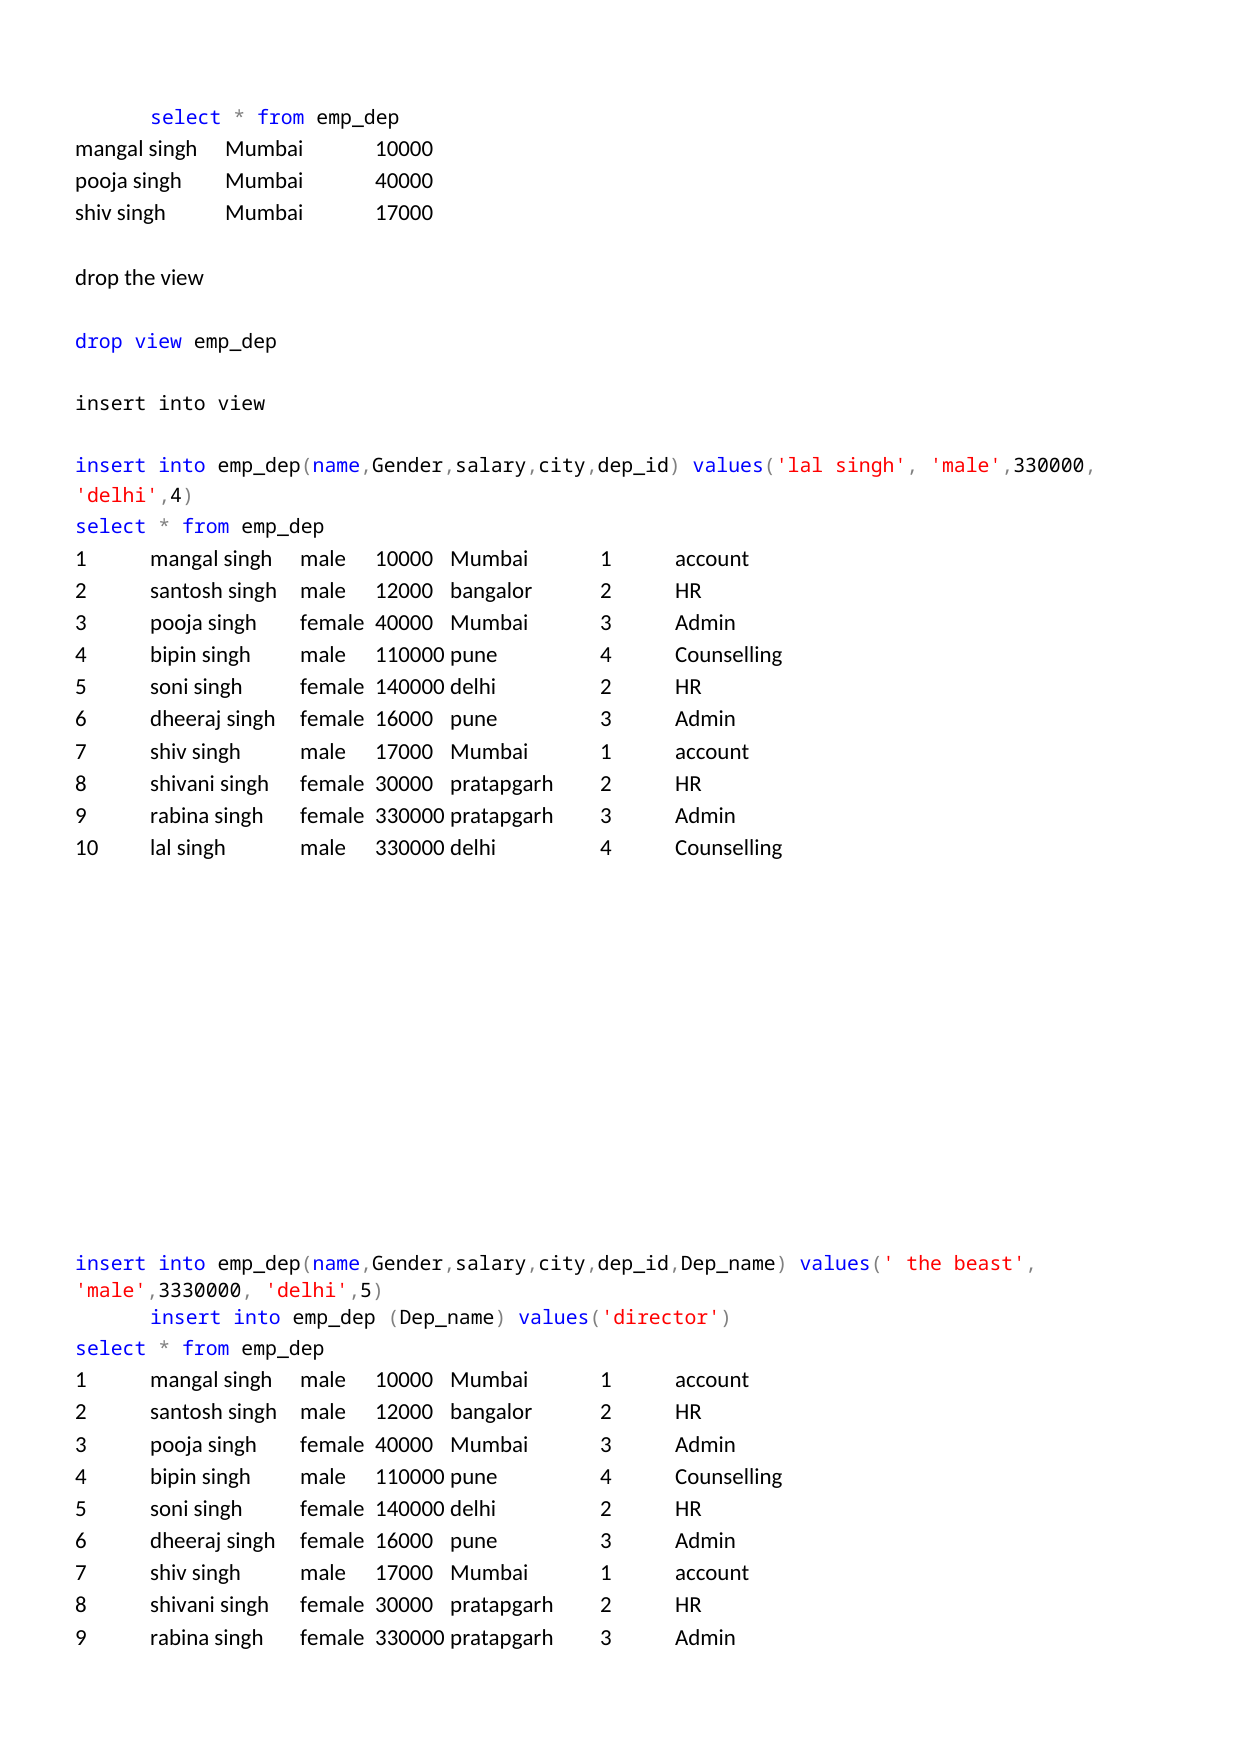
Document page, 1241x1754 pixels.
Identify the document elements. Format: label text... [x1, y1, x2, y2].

text 1 mangal singh male 10000 Mumbai 1 account [75, 544, 1165, 572]
text 10 lal singh male 330000 delhi 4 Counselling [75, 833, 1165, 861]
text 3 pooja singh female 40000 Mumbai 3 Admin [75, 608, 1165, 636]
text insert into emp_dep (Dep_name) values('director') [75, 1303, 1165, 1330]
text mangal singh Mumbai 10000 [75, 134, 1165, 162]
text 1 mangal singh male 10000 Mumbai 1 account [75, 1365, 1165, 1393]
text 8 shivani singh female 30000 pratapgarh 2 HR [75, 769, 1165, 797]
text 5 soni singh female 140000 delhi 2 HR [75, 1494, 1165, 1522]
text insert into emp_dep(name,Gender,salary,city,dep_id,Dep_name) values(' the beast', 'male',3330000, 'delhi',5) [75, 1249, 1165, 1303]
text select * from emp_dep [75, 103, 1165, 130]
text 9 rabina singh female 330000 pratapgarh 3 Admin [75, 1623, 1165, 1651]
text pooja singh Mumbai 40000 [75, 166, 1165, 194]
text 5 soni singh female 140000 delhi 2 HR [75, 672, 1165, 700]
text 4 bipin singh male 110000 pune 4 Counselling [75, 1462, 1165, 1490]
text 7 shiv singh male 17000 Mumbai 1 account [75, 737, 1165, 765]
text 9 rabina singh female 330000 pratapgarh 3 Admin [75, 801, 1165, 829]
text 2 santosh singh male 12000 bangalor 2 HR [75, 576, 1165, 604]
text 4 bipin singh male 110000 pune 4 Counselling [75, 640, 1165, 668]
text 2 santosh singh male 12000 bangalor 2 HR [75, 1397, 1165, 1426]
text shiv singh Mumbai 17000 [75, 198, 1165, 226]
text 6 dheeraj singh female 16000 pune 3 Admin [75, 1526, 1165, 1554]
text 7 shiv singh male 17000 Mumbai 1 account [75, 1558, 1165, 1586]
text drop view emp_dep [75, 327, 1165, 354]
text drop the view [75, 263, 1165, 291]
text select * from emp_dep [75, 513, 1165, 540]
text insert into view [75, 389, 1165, 416]
text insert into emp_dep(name,Gender,salary,city,dep_id) values('lal singh', 'male',330000, 'delhi',4) [75, 451, 1165, 509]
text 3 pooja singh female 40000 Mumbai 3 Admin [75, 1430, 1165, 1458]
text 6 dheeraj singh female 16000 pune 3 Admin [75, 704, 1165, 733]
text select * from emp_dep [75, 1334, 1165, 1361]
text 8 shivani singh female 30000 pratapgarh 2 HR [75, 1591, 1165, 1619]
